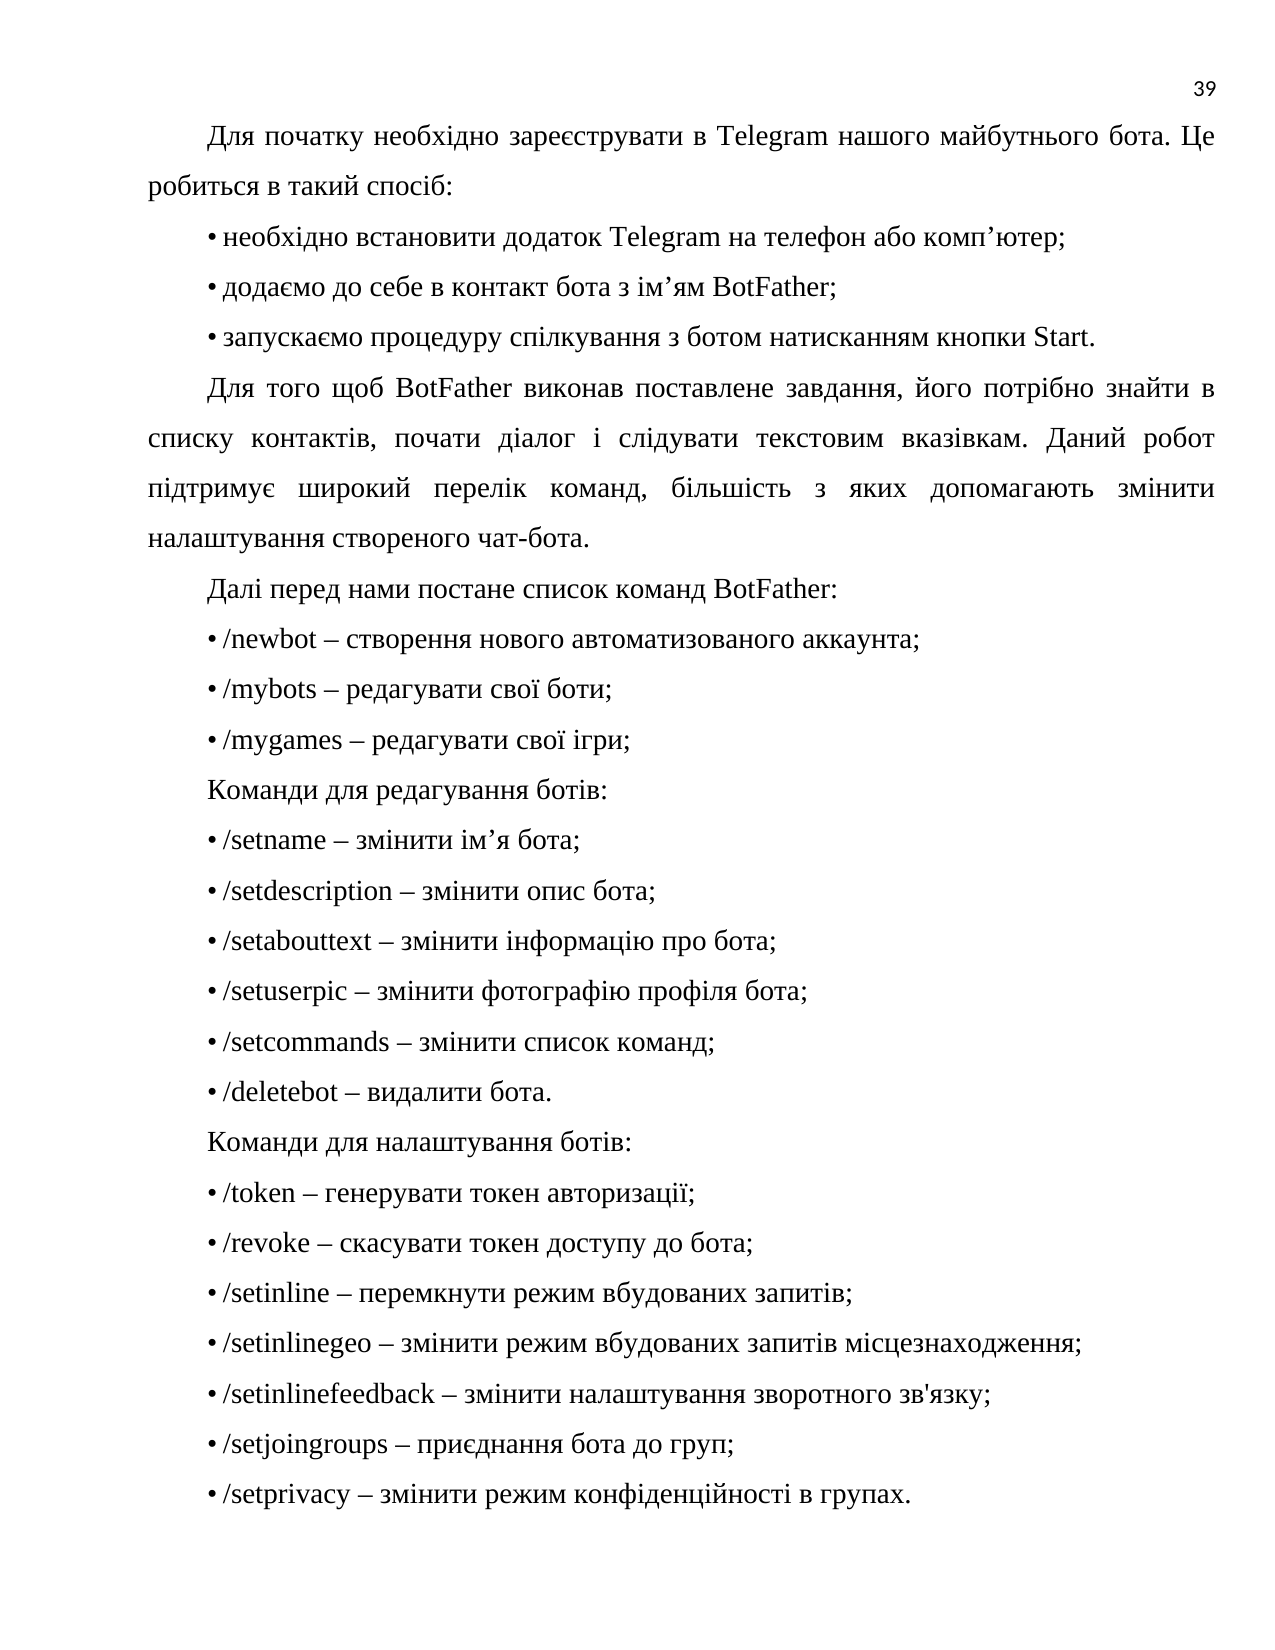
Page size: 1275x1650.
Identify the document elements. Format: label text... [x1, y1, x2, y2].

text • /setinlinefeedback – змінити налаштування зворотного зв'язку; [148, 1376, 1216, 1409]
text Для початку необхідно зареєструвати в Telegram нашого майбутнього бота. Це робиться в такий спосіб: [148, 118, 1216, 202]
text • /newbot – створення нового автоматизованого аккаунта; [148, 621, 1216, 655]
text • /setuserpic – змінити фотографію профіля бота; [148, 973, 1216, 1007]
text • /setinlinegeo – змінити режим вбудованих запитів місцезнаходження; [148, 1326, 1216, 1359]
text • /setabouttext – змінити інформацію про бота; [148, 923, 1216, 957]
text • /revoke – скасувати токен доступу до бота; [148, 1225, 1216, 1258]
text Далі перед нами постане список команд BotFather: [148, 571, 1216, 604]
text • /setprivacy – змінити режим конфіденційності в групах. [148, 1477, 1216, 1510]
text • /setjoingroups – приєднання бота до груп; [148, 1426, 1216, 1460]
text Команди для налаштування ботів: [148, 1124, 1216, 1158]
text • /mybots – редагувати свої боти; [148, 672, 1216, 705]
text Команди для редагування ботів: [148, 772, 1216, 806]
list додаємо до себе в контакт бота з ім’ям BotFather; [148, 269, 1216, 303]
text • /setinline – перемкнути режим вбудованих запитів; [148, 1275, 1216, 1309]
text • /deletebot – видалити бота. [148, 1074, 1216, 1108]
text • /token – генерувати токен авторизації; [148, 1175, 1216, 1208]
text • /mygames – редагувати свої ігри; [148, 722, 1216, 755]
text • /setdescription – змінити опис бота; [148, 873, 1216, 906]
text • /setcommands – змінити список команд; [148, 1024, 1216, 1057]
list запускаємо процедуру спілкування з ботом натисканням кнопки Start. [148, 319, 1216, 353]
list необхідно встановити додаток Telegram на телефон або комп’ютер; [148, 219, 1216, 252]
text Для того щоб BotFather виконав поставлене завдання, його потрібно знайти в списку контактів, почати діалог і слідувати текстовим вказівкам. Даний робот підтримує широкий перелік команд, більшість з яких допомагають змінити налаштування створеного чат-бота. [148, 370, 1216, 554]
text • /setname – змінити ім’я бота; [148, 822, 1216, 856]
